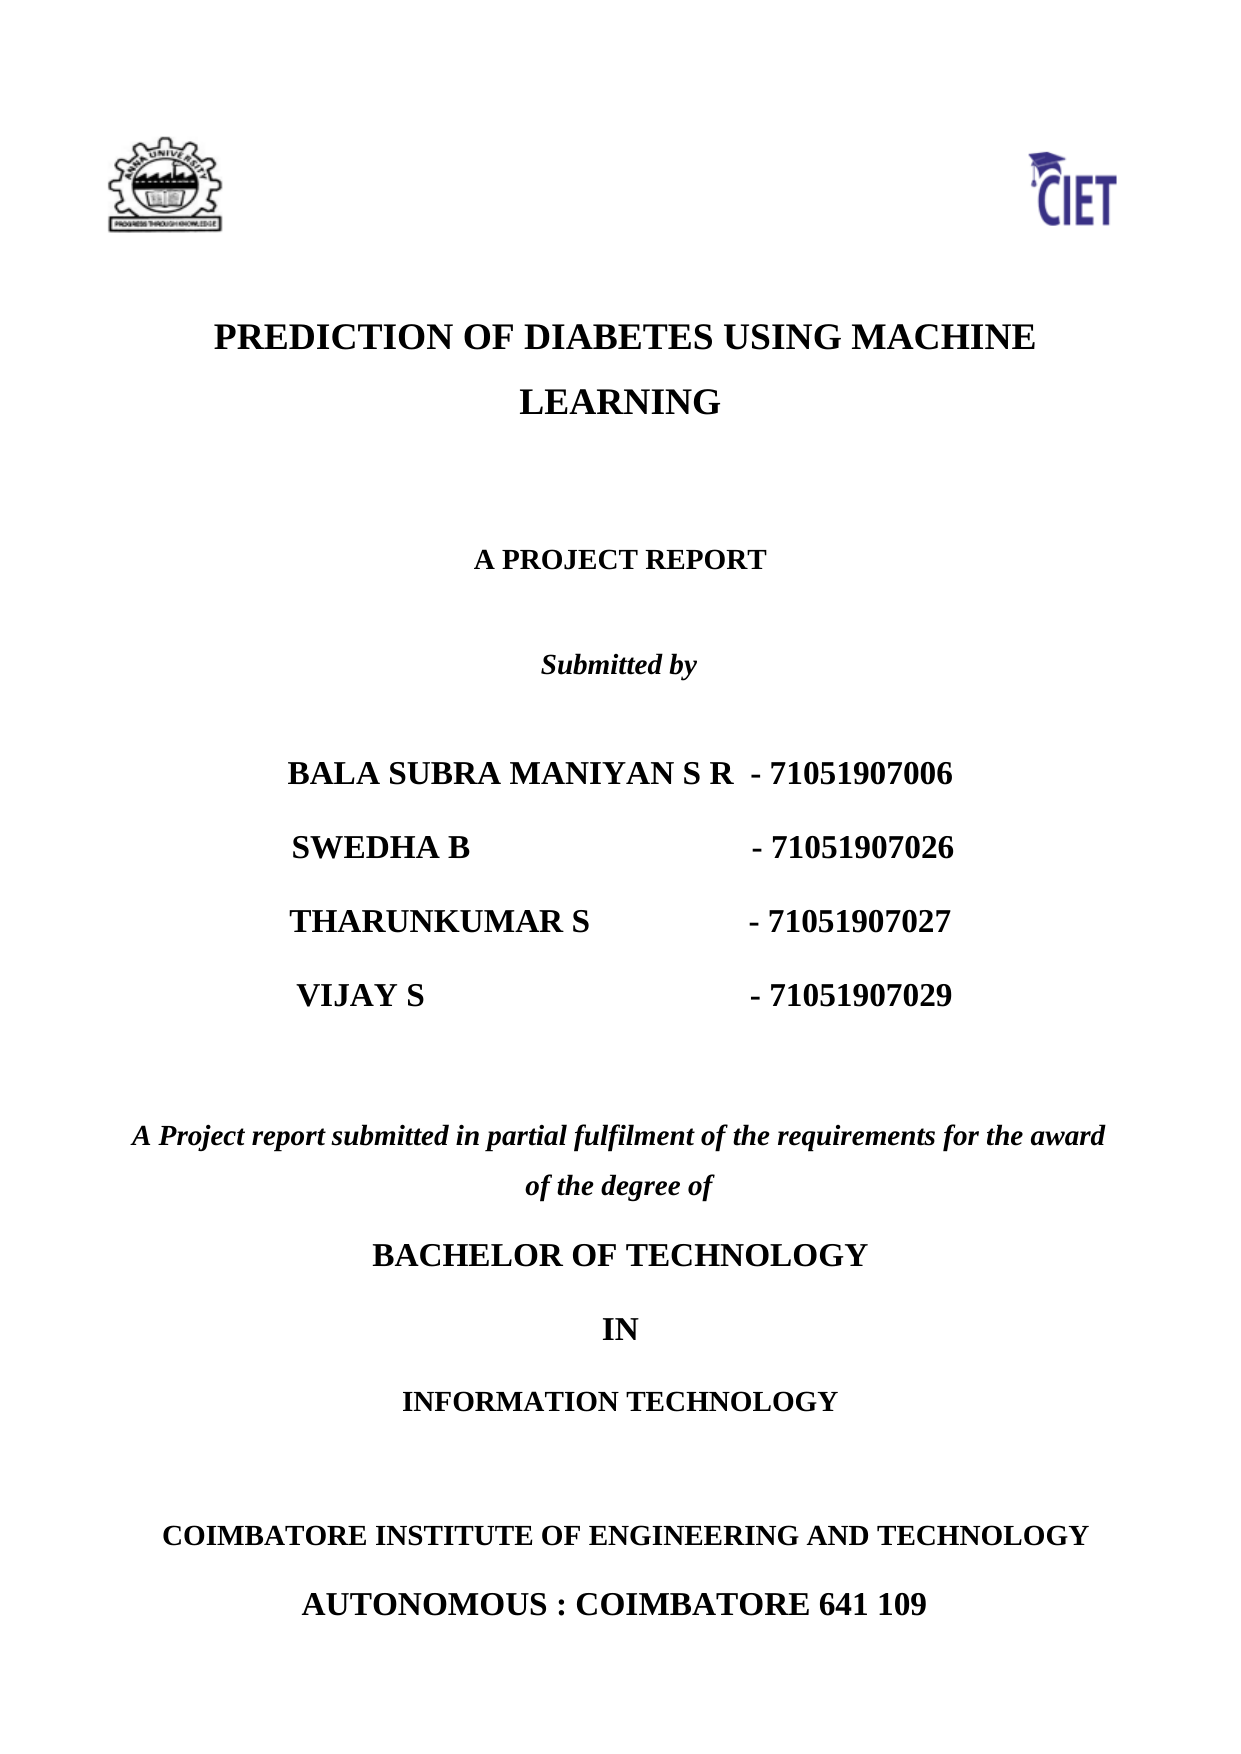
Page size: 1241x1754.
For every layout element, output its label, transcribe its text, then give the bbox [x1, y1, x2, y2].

text PREDICTION OF DIABETES USING MACHINE LEARNING [118, 118, 1122, 422]
text A Project report submitted in partial fulfilment of the requirements for the award of the degree of [118, 1118, 1122, 1202]
text AUTONOMOUS : COIMBATORE 641 109 [118, 1584, 1122, 1623]
text A PROJECT REPORT [118, 542, 1122, 575]
picture [93, 118, 244, 252]
picture [1010, 118, 1138, 241]
text Submitted by [118, 647, 1122, 681]
text INFORMATION TECHNOLOGY [118, 1384, 1122, 1417]
text COIMBATORE INSTITUTE OF ENGINEERING AND TECHNOLOGY [118, 1518, 1122, 1551]
text VIJAY S - 71051907029 [118, 976, 1122, 1014]
text THARUNKUMAR S - 71051907027 [118, 901, 1122, 940]
text BALA SUBRA MANIYAN S R - 71051907006 [118, 753, 1122, 791]
text BACHELOR OF TECHNOLOGY [118, 1235, 1122, 1274]
text SWEDHA B - 71051907026 [118, 827, 1122, 866]
text IN [118, 1309, 1122, 1348]
